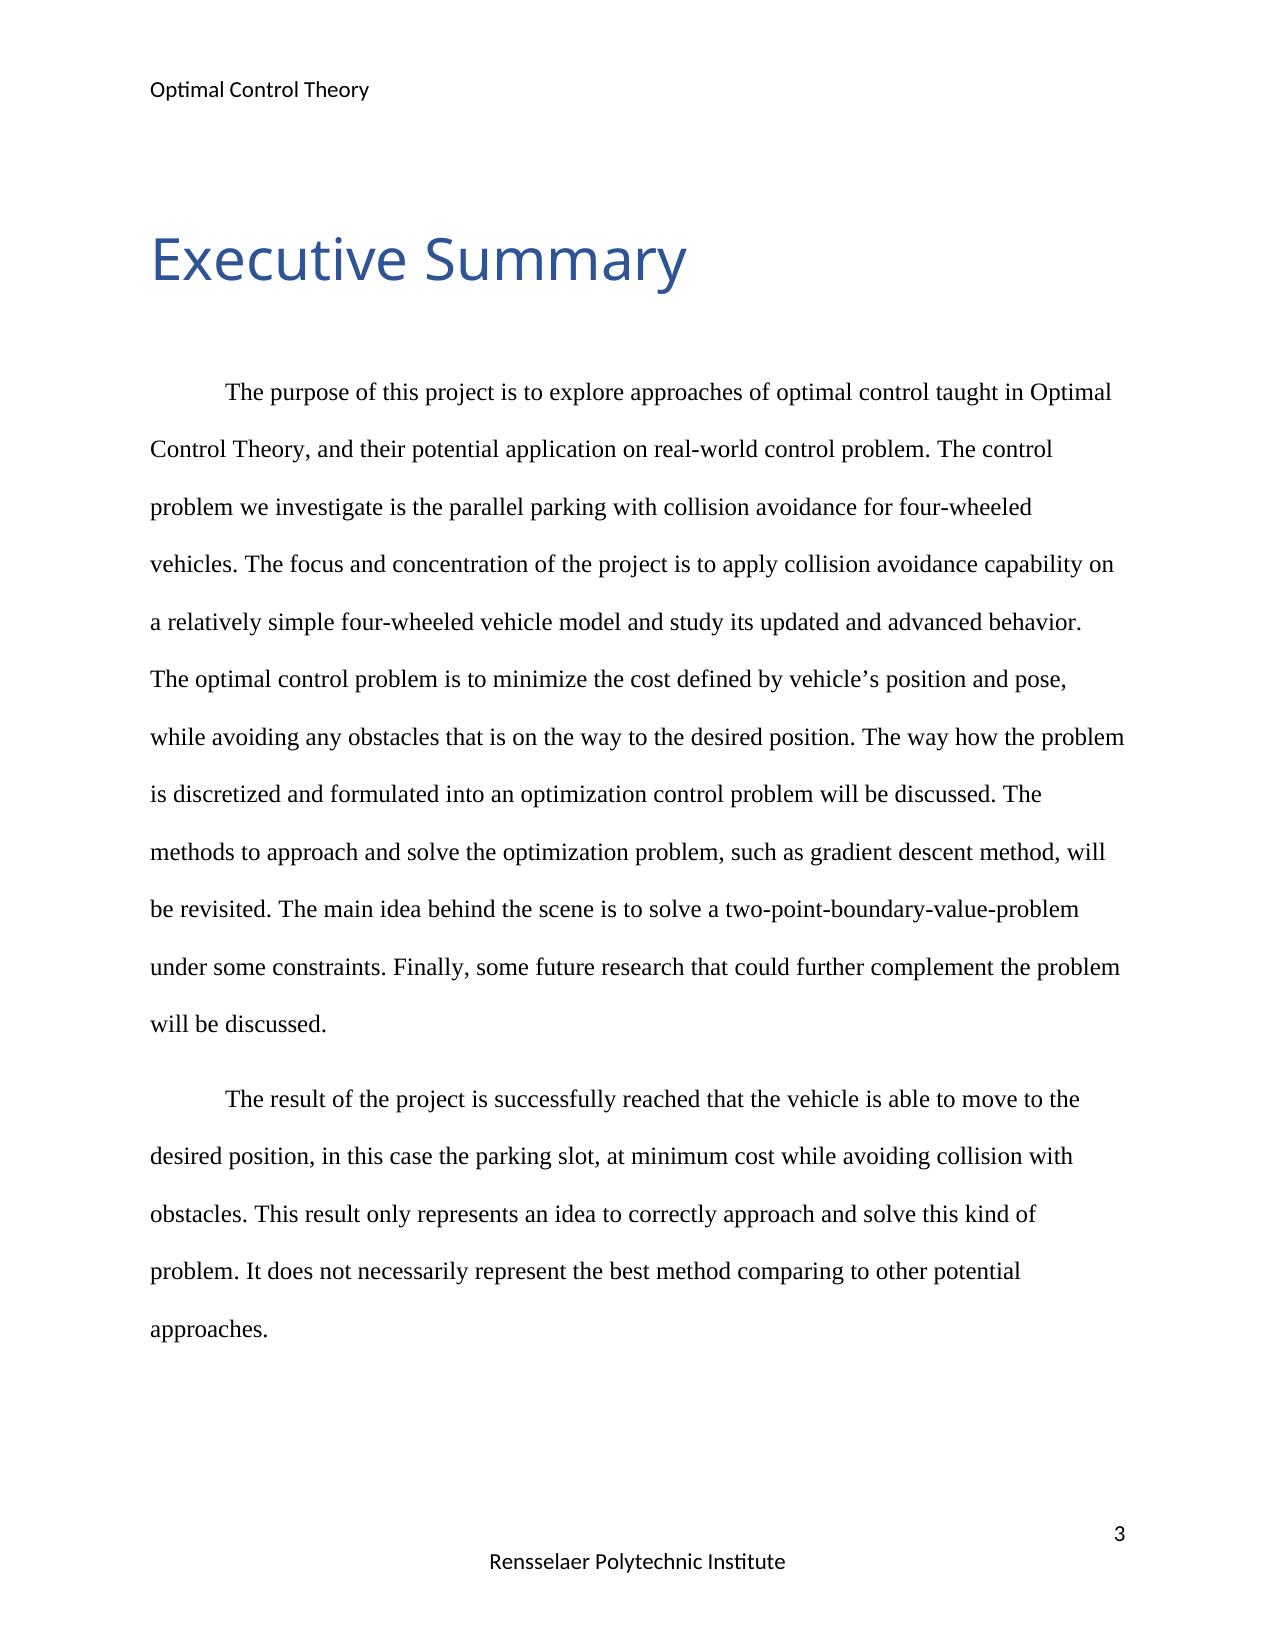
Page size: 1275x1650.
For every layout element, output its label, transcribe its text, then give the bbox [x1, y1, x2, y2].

text The result of the project is successfully reached that the vehicle is able to move to the desired position, in this case the parking slot, at minimum cost while avoiding collision with obstacles. This result only represents an idea to correctly approach and solve this kind of problem. It does not necessarily represent the best method comparing to other potential approaches. [150, 1084, 1125, 1342]
subtitle Executive Summary [150, 218, 1125, 298]
text The purpose of this project is to explore approaches of optimal control taught in Optimal Control Theory, and their potential application on real-world control problem. The control problem we investigate is the parallel parking with collision avoidance for four-wheeled vehicles. The focus and concentration of the project is to apply collision avoidance capability on a relatively simple four-wheeled vehicle model and study its updated and advanced behavior. The optimal control problem is to minimize the cost defined by vehicle’s position and pose, while avoiding any obstacles that is on the way to the desired position. The way how the problem is discretized and formulated into an optimization control problem will be discussed. The methods to approach and solve the optimization problem, such as gradient descent method, will be revisited. The main idea behind the scene is to solve a two-point-boundary-value-problem under some constraints. Finally, some future research that could further complement the problem will be discussed. [150, 377, 1125, 1038]
